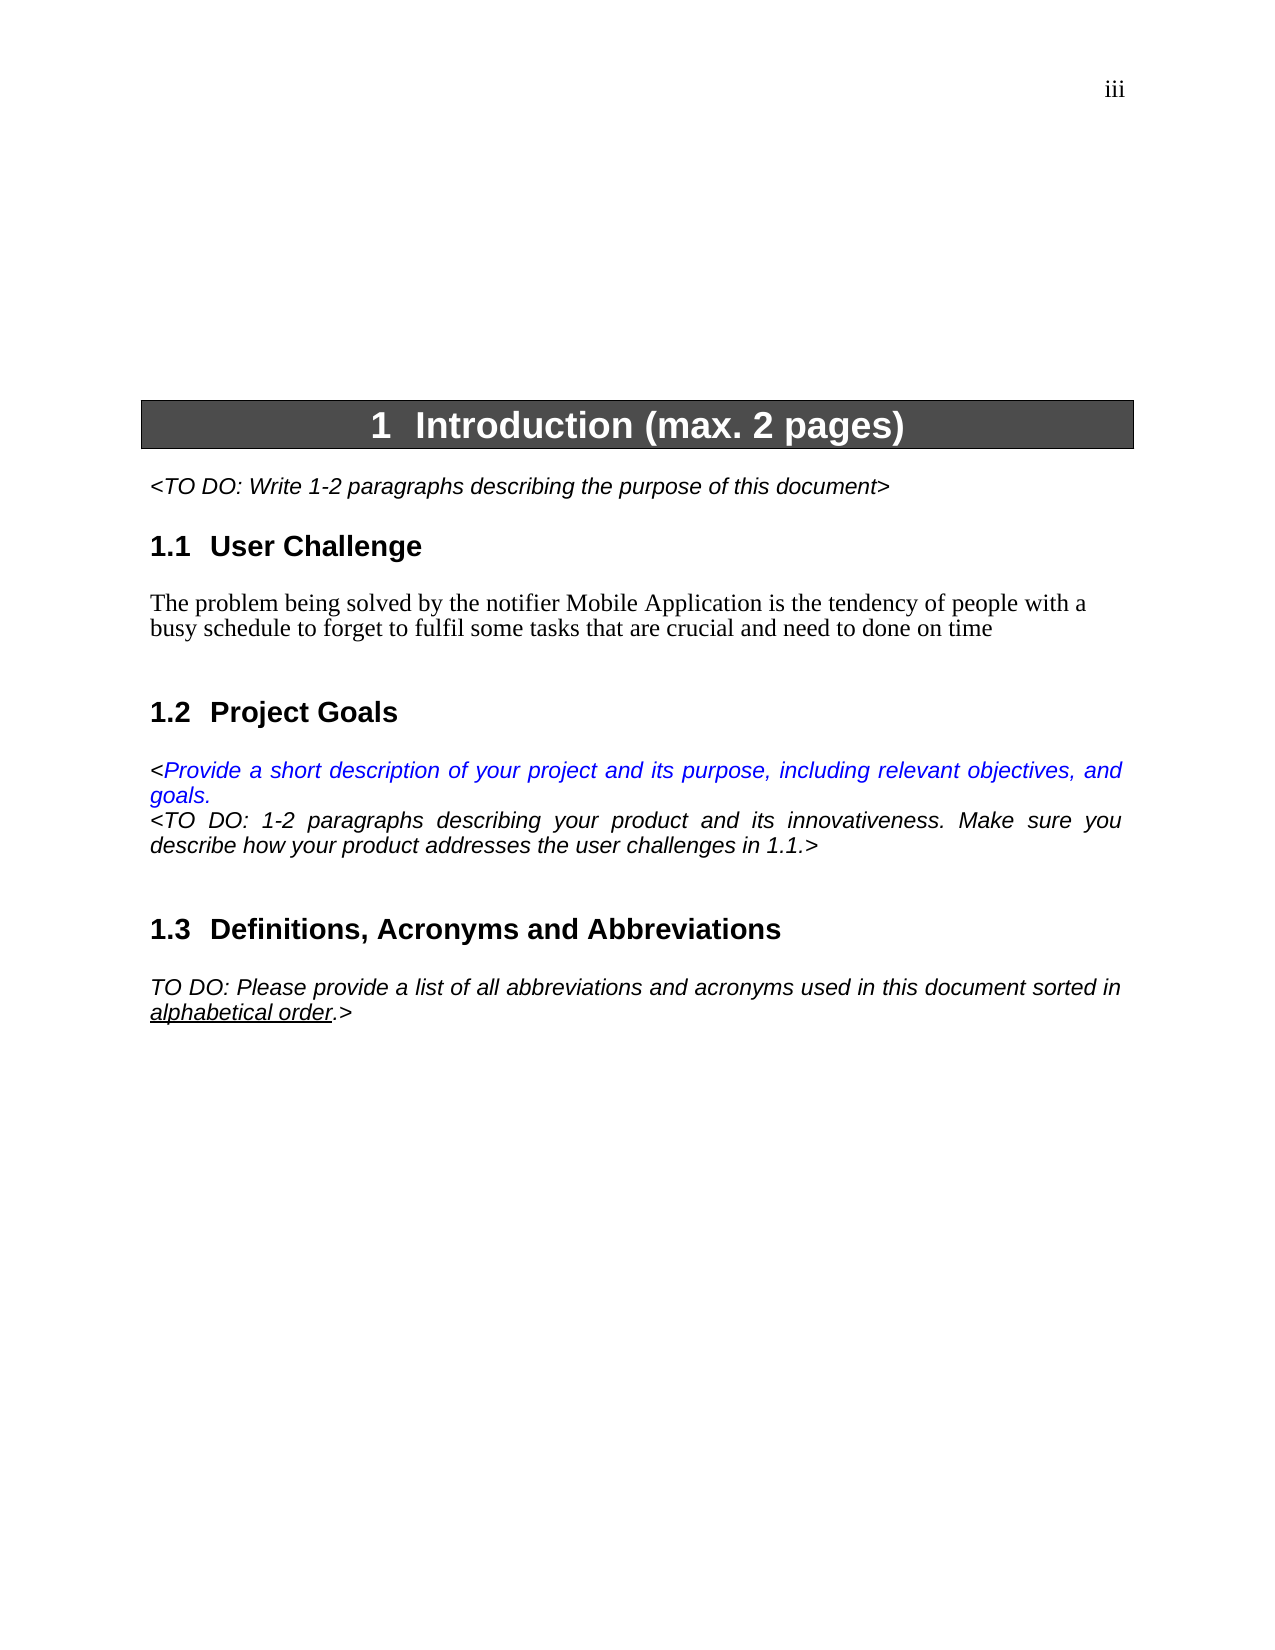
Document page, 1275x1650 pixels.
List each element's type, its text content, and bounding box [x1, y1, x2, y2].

text <TO DO: Write 1-2 paragraphs describing the purpose of this document> [150, 474, 1125, 499]
subtitle User Challenge [150, 528, 1125, 562]
subtitle Definitions, Acronyms and Abbreviations [150, 912, 1125, 946]
subtitle Introduction (max. 2 pages) [142, 401, 1133, 448]
text The problem being solved by the notifier Mobile Application is the tendency of people with a busy schedule to forget to fulfil some tasks that are crucial and need to done on time [150, 591, 1125, 641]
text <Provide a short description of your project and its purpose, including relevant objectives, and goals. [150, 758, 1125, 808]
subtitle Project Goals [150, 695, 1125, 729]
text <TO DO: 1-2 paragraphs describing your product and its innovativeness. Make sure you describe how your product addresses the user challenges in 1.1.> [150, 808, 1125, 858]
text TO DO: Please provide a list of all abbreviations and acronyms used in this document sorted in alphabetical order.> [150, 975, 1125, 1025]
